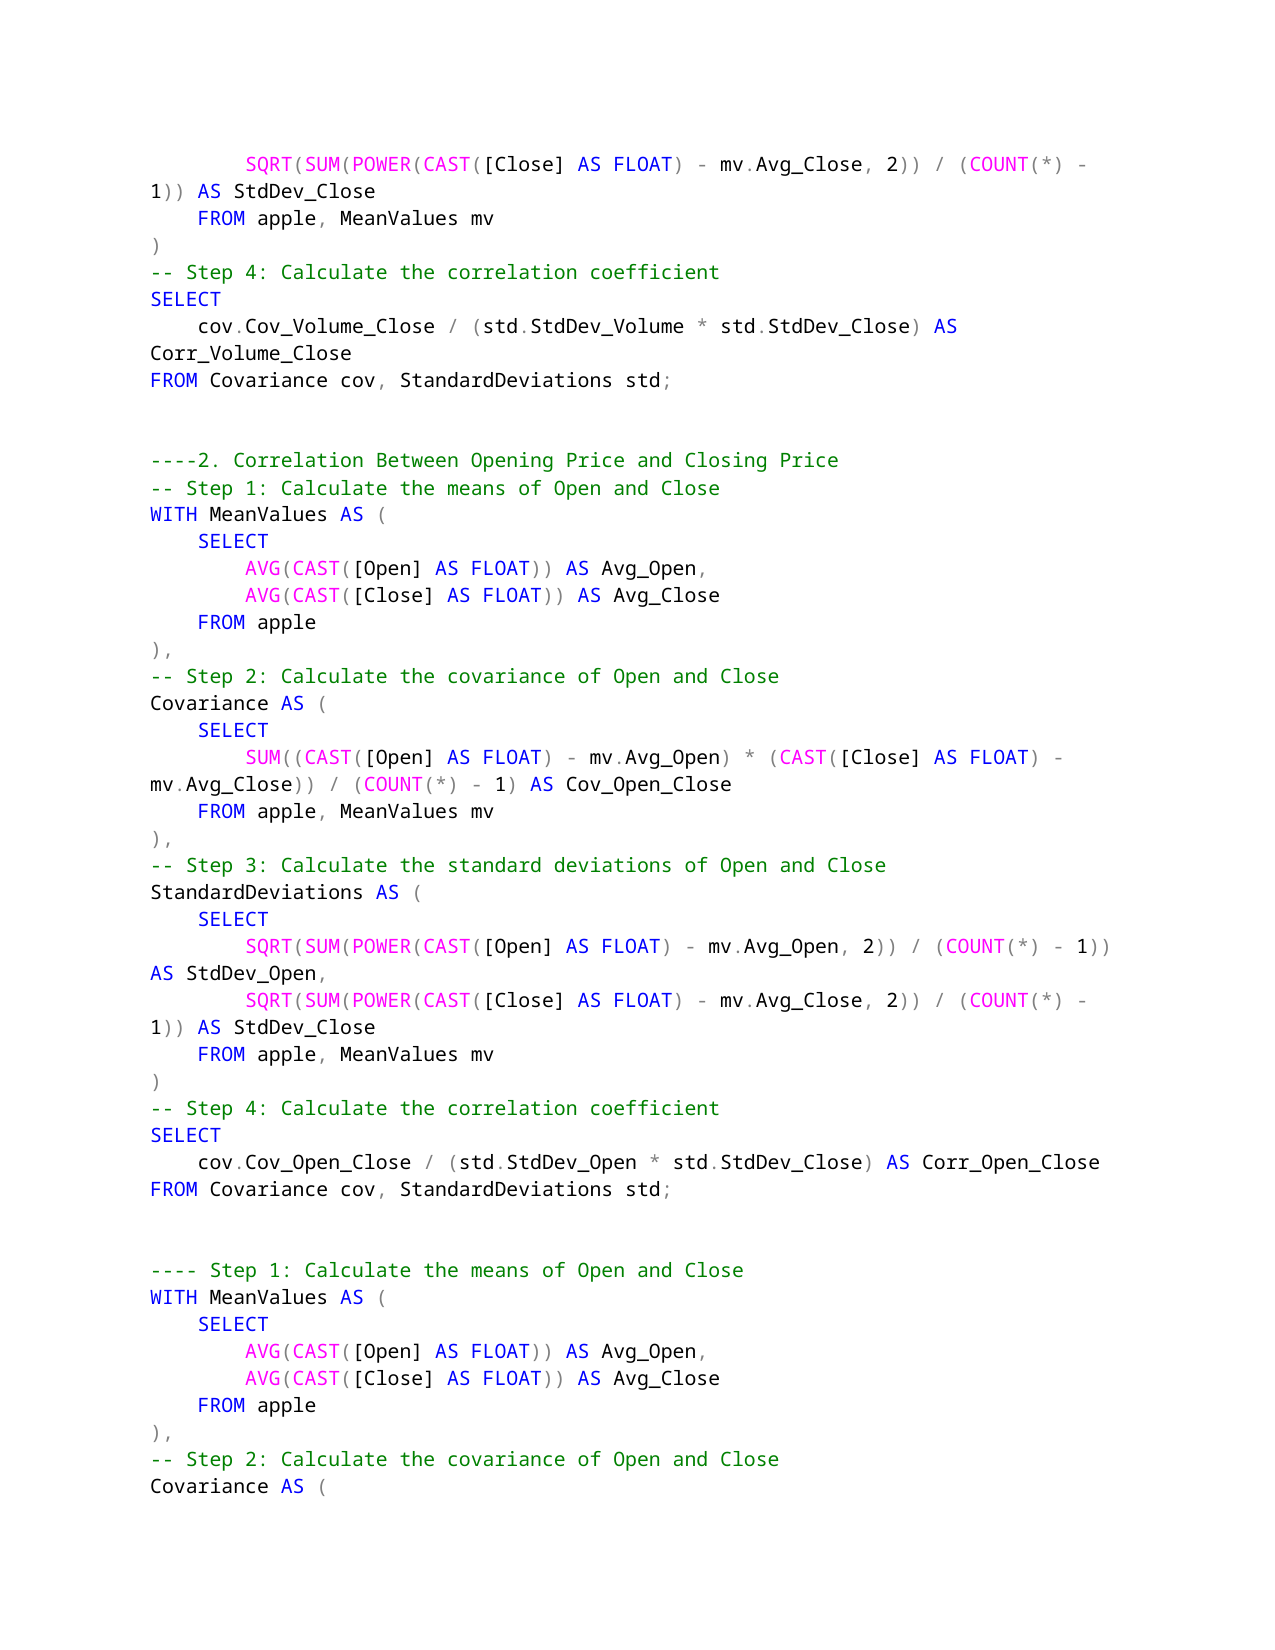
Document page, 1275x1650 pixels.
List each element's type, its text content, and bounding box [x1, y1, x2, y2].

text AVG(CAST([Open] AS FLOAT)) AS Avg_Open, [150, 1337, 1125, 1364]
text FROM Covariance cov, StandardDeviations std; [150, 366, 1125, 393]
text -- Step 4: Calculate the correlation coefficient [150, 258, 1125, 285]
text -- Step 4: Calculate the correlation coefficient [150, 1094, 1125, 1121]
text SELECT [150, 1121, 1125, 1148]
text SELECT [150, 905, 1125, 932]
text cov.Cov_Volume_Close / (std.StdDev_Volume * std.StdDev_Close) AS Corr_Volume_Close [150, 312, 1125, 366]
text FROM apple, MeanValues mv [150, 1040, 1125, 1067]
text SELECT [150, 1310, 1125, 1337]
text ), [150, 1418, 1125, 1445]
text FROM apple [150, 609, 1125, 636]
text cov.Cov_Open_Close / (std.StdDev_Open * std.StdDev_Close) AS Corr_Open_Close [150, 1148, 1125, 1175]
text SQRT(SUM(POWER(CAST([Close] AS FLOAT) - mv.Avg_Close, 2)) / (COUNT(*) - 1)) AS StdDev_Close [150, 986, 1125, 1040]
text ----2. Correlation Between Opening Price and Closing Price [150, 447, 1125, 474]
text -- Step 3: Calculate the standard deviations of Open and Close [150, 851, 1125, 878]
text -- Step 2: Calculate the covariance of Open and Close [150, 1445, 1125, 1472]
text Covariance AS ( [150, 689, 1125, 717]
text ), [150, 824, 1125, 851]
text SQRT(SUM(POWER(CAST([Close] AS FLOAT) - mv.Avg_Close, 2)) / (COUNT(*) - 1)) AS StdDev_Close [150, 150, 1125, 204]
text SUM((CAST([Open] AS FLOAT) - mv.Avg_Open) * (CAST([Close] AS FLOAT) - mv.Avg_Close)) / (COUNT(*) - 1) AS Cov_Open_Close [150, 743, 1125, 797]
text SELECT [150, 285, 1125, 312]
text FROM apple, MeanValues mv [150, 797, 1125, 824]
text SELECT [150, 717, 1125, 743]
text AVG(CAST([Close] AS FLOAT)) AS Avg_Close [150, 1364, 1125, 1391]
text ), [150, 636, 1125, 663]
text ) [150, 1067, 1125, 1094]
text Covariance AS ( [150, 1472, 1125, 1499]
text -- Step 1: Calculate the means of Open and Close [150, 474, 1125, 501]
text SELECT [150, 528, 1125, 555]
text WITH MeanValues AS ( [150, 1283, 1125, 1310]
text WITH MeanValues AS ( [150, 501, 1125, 528]
text AVG(CAST([Close] AS FLOAT)) AS Avg_Close [150, 582, 1125, 609]
text ) [150, 231, 1125, 258]
text FROM Covariance cov, StandardDeviations std; [150, 1175, 1125, 1202]
text FROM apple, MeanValues mv [150, 204, 1125, 231]
text StandardDeviations AS ( [150, 878, 1125, 905]
text -- Step 2: Calculate the covariance of Open and Close [150, 663, 1125, 689]
text FROM apple [150, 1391, 1125, 1418]
text ---- Step 1: Calculate the means of Open and Close [150, 1256, 1125, 1283]
text SQRT(SUM(POWER(CAST([Open] AS FLOAT) - mv.Avg_Open, 2)) / (COUNT(*) - 1)) AS StdDev_Open, [150, 932, 1125, 986]
text AVG(CAST([Open] AS FLOAT)) AS Avg_Open, [150, 555, 1125, 582]
